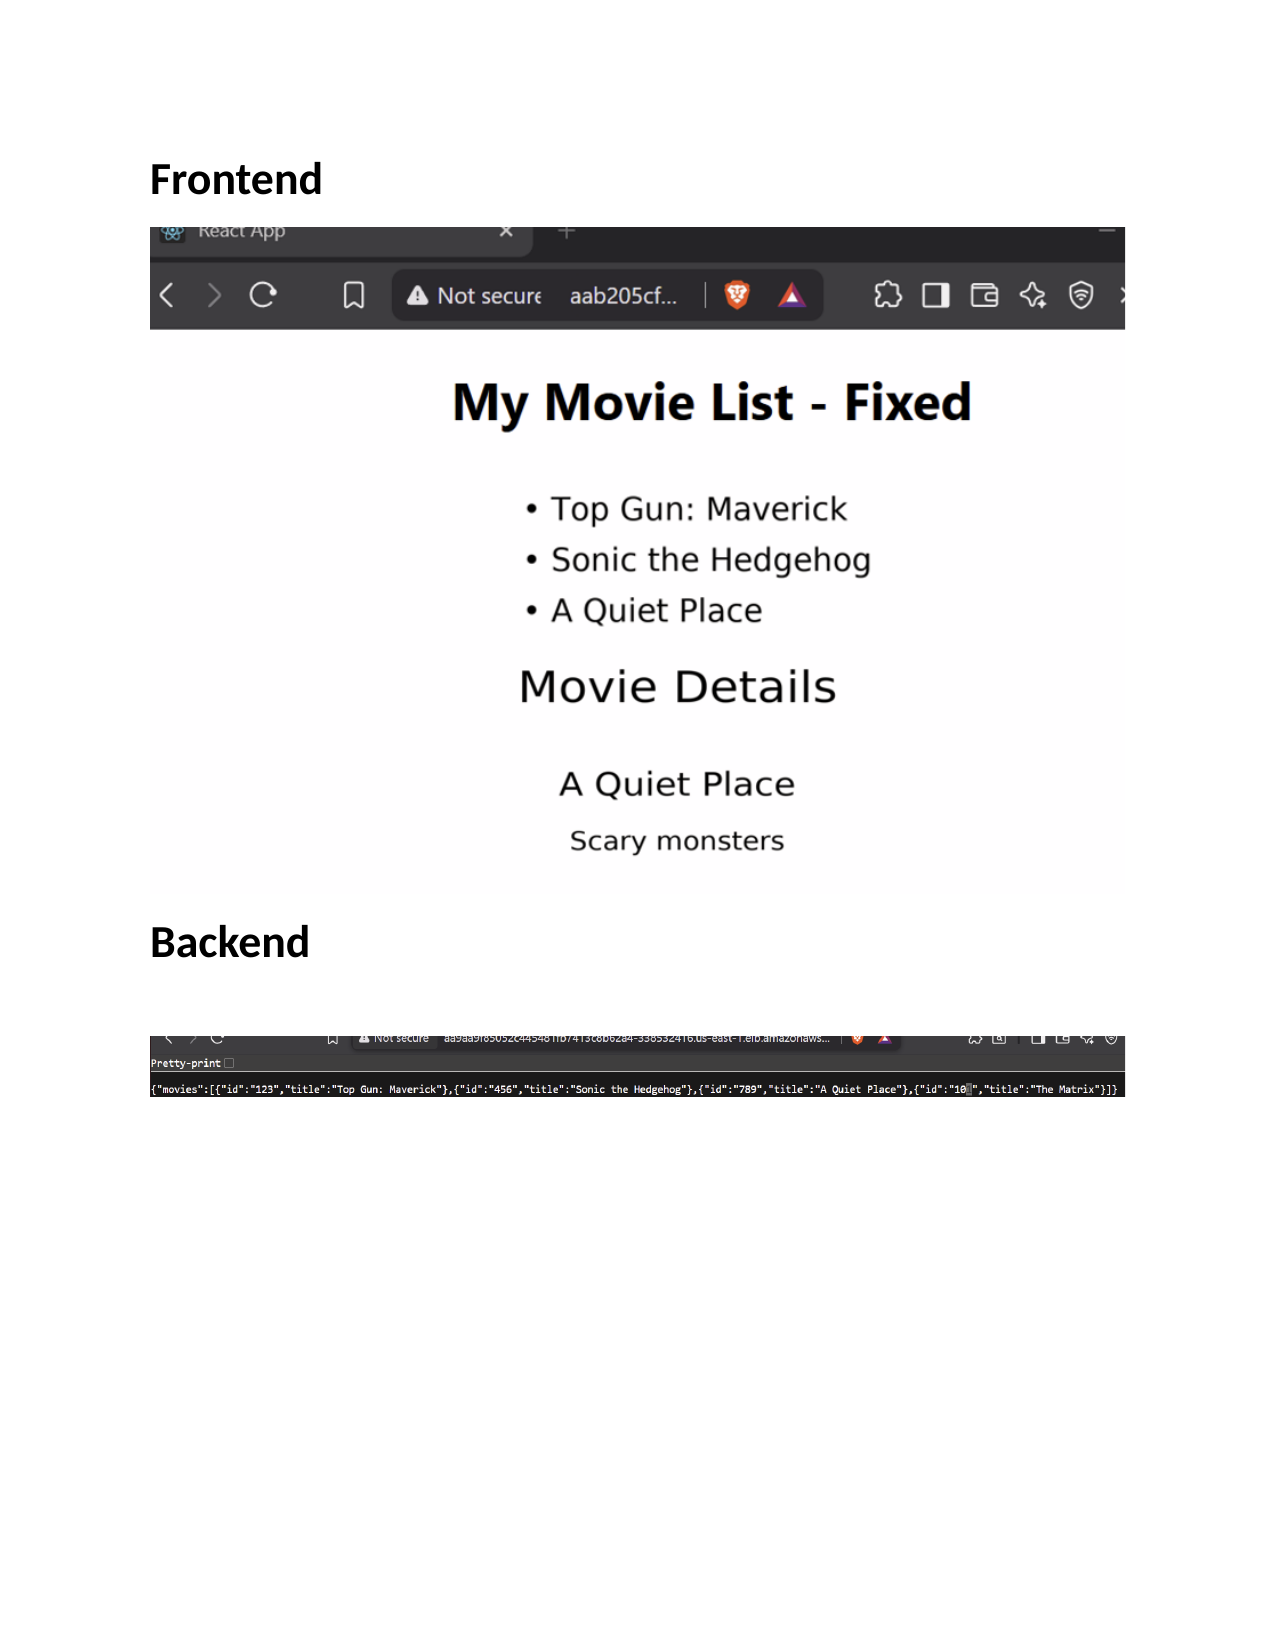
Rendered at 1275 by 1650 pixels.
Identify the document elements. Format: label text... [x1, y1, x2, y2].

picture [150, 1036, 1125, 1097]
text Backend [150, 913, 1125, 969]
picture [150, 227, 1125, 894]
text Frontend [150, 150, 1125, 206]
